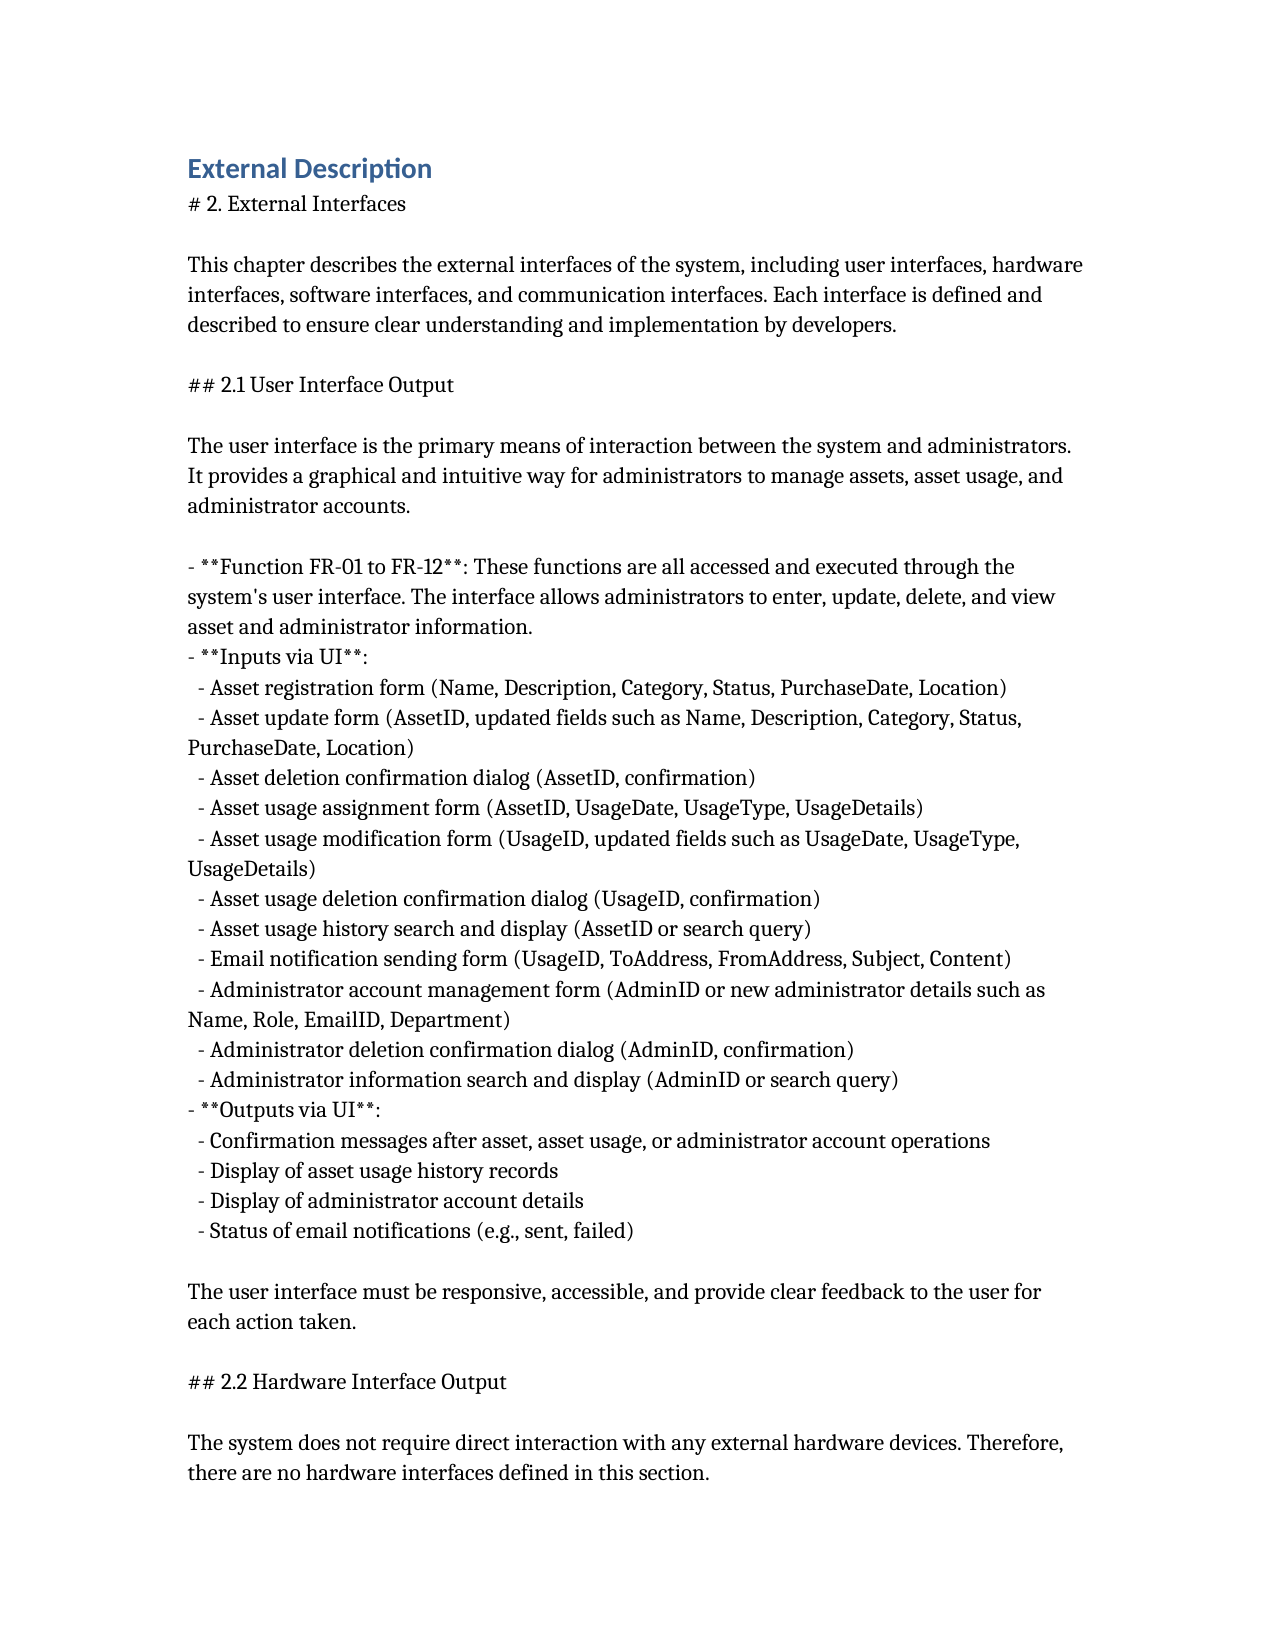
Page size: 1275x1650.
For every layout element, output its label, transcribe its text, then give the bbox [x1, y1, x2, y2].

subtitle External Description [187, 150, 1087, 186]
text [187, 191, 1087, 1486]
